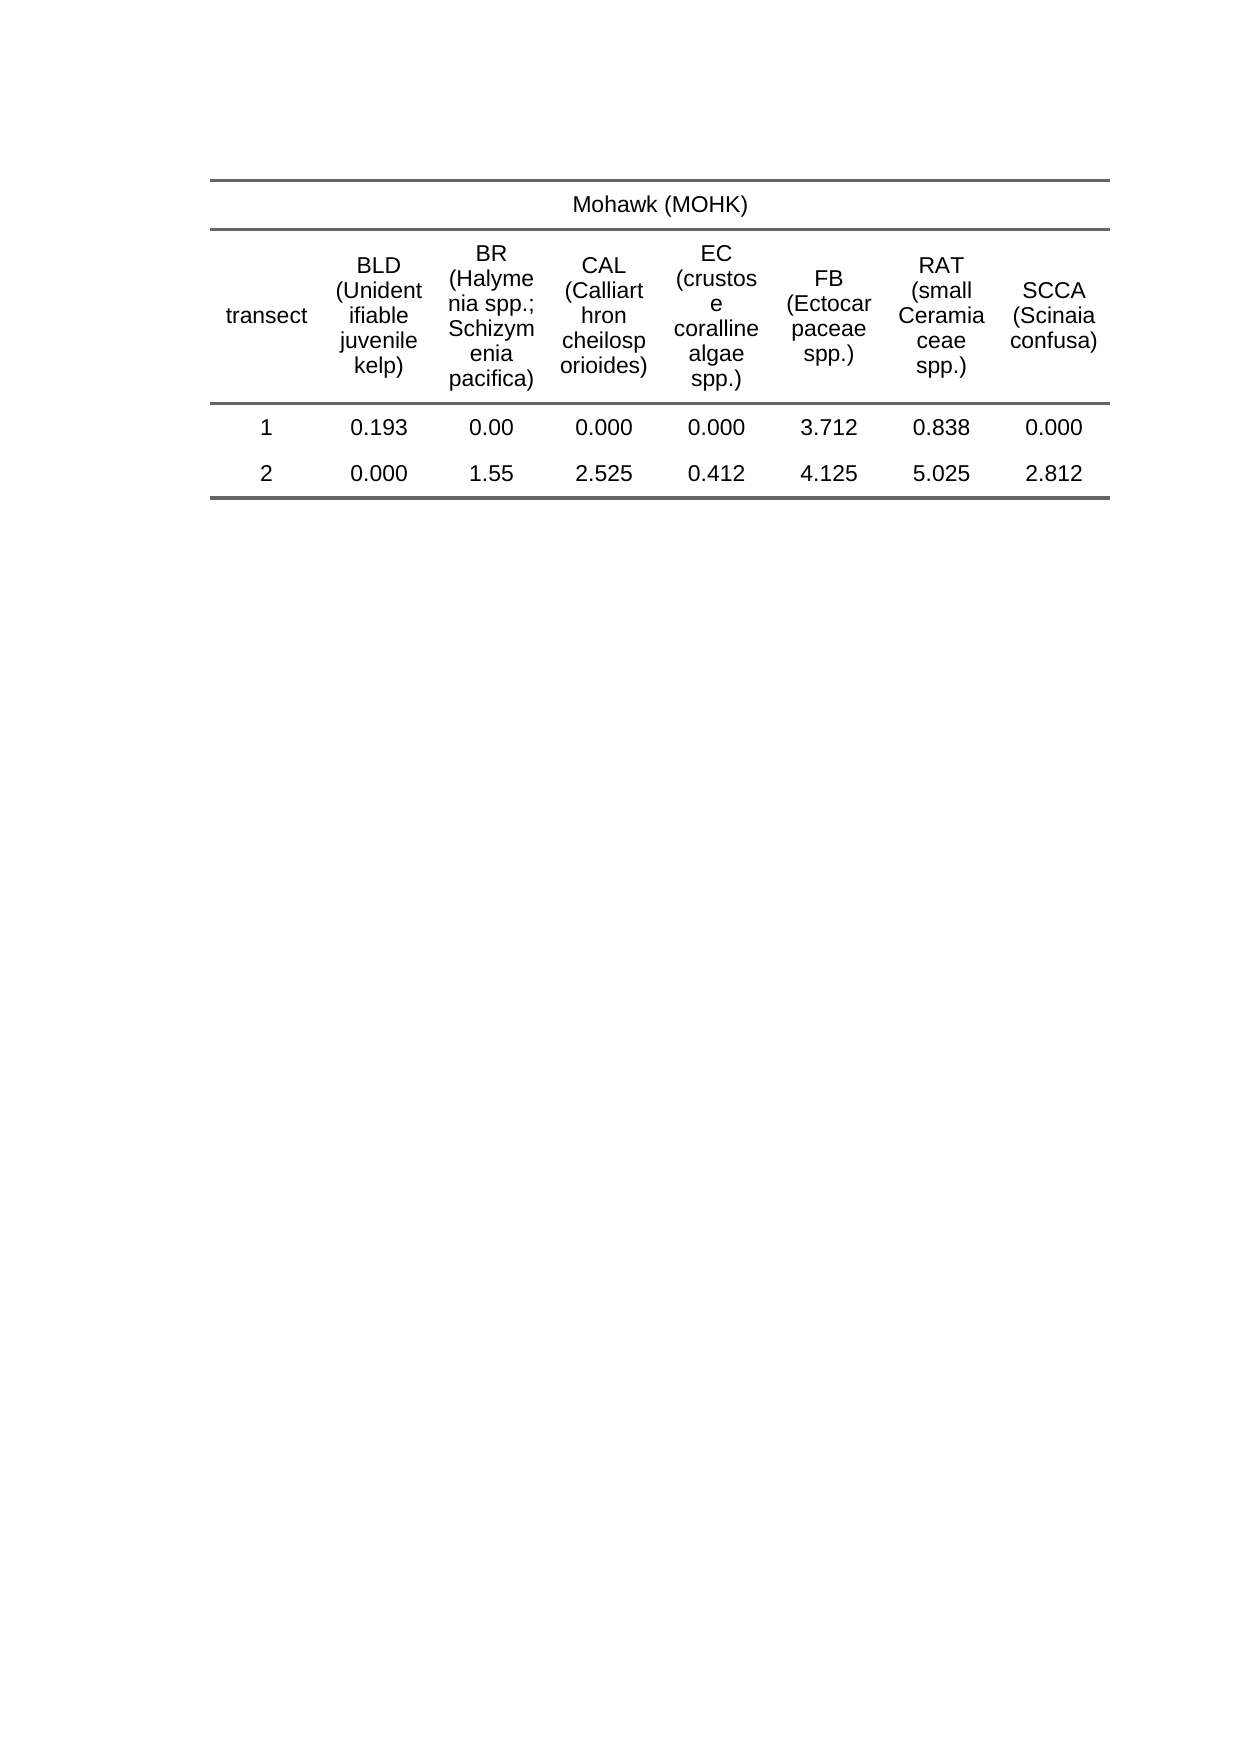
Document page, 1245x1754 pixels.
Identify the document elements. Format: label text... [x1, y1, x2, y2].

table_cell 0.000 [323, 451, 435, 496]
table_cell CAL (Calliarthron cheilosporioides) [548, 231, 660, 402]
table_cell 5.025 [885, 451, 997, 496]
table_cell BLD (Unidentifiable juvenile kelp) [323, 231, 435, 402]
table_cell 0.000 [998, 405, 1110, 451]
table_cell BR (Halymenia spp.; Schizymenia pacifica) [435, 231, 547, 402]
table_cell FB (Ectocarpaceae spp.) [773, 231, 885, 402]
table_cell 0.193 [323, 405, 435, 451]
table_cell 2.525 [548, 451, 660, 496]
table_cell 2.812 [998, 451, 1110, 496]
table_cell 1 [210, 405, 322, 451]
table_cell 4.125 [773, 451, 885, 496]
table_header Mohawk (MOHK) [210, 182, 1110, 228]
table_cell 0.412 [660, 451, 772, 496]
table_cell RAT (small Ceramiaceae spp.) [885, 231, 997, 402]
table_cell 0.838 [885, 405, 997, 451]
table_cell 1.55 [435, 451, 547, 496]
table_cell SCCA (Scinaia confusa) [998, 231, 1110, 402]
table_cell EC (crustose coralline algae spp.) [660, 231, 772, 402]
table_cell 0.000 [548, 405, 660, 451]
table_cell 2 [210, 451, 322, 496]
table_cell 0.00 [435, 405, 547, 451]
table_cell transect [210, 231, 322, 402]
table_cell 0.000 [660, 405, 772, 451]
table_cell 3.712 [773, 405, 885, 451]
